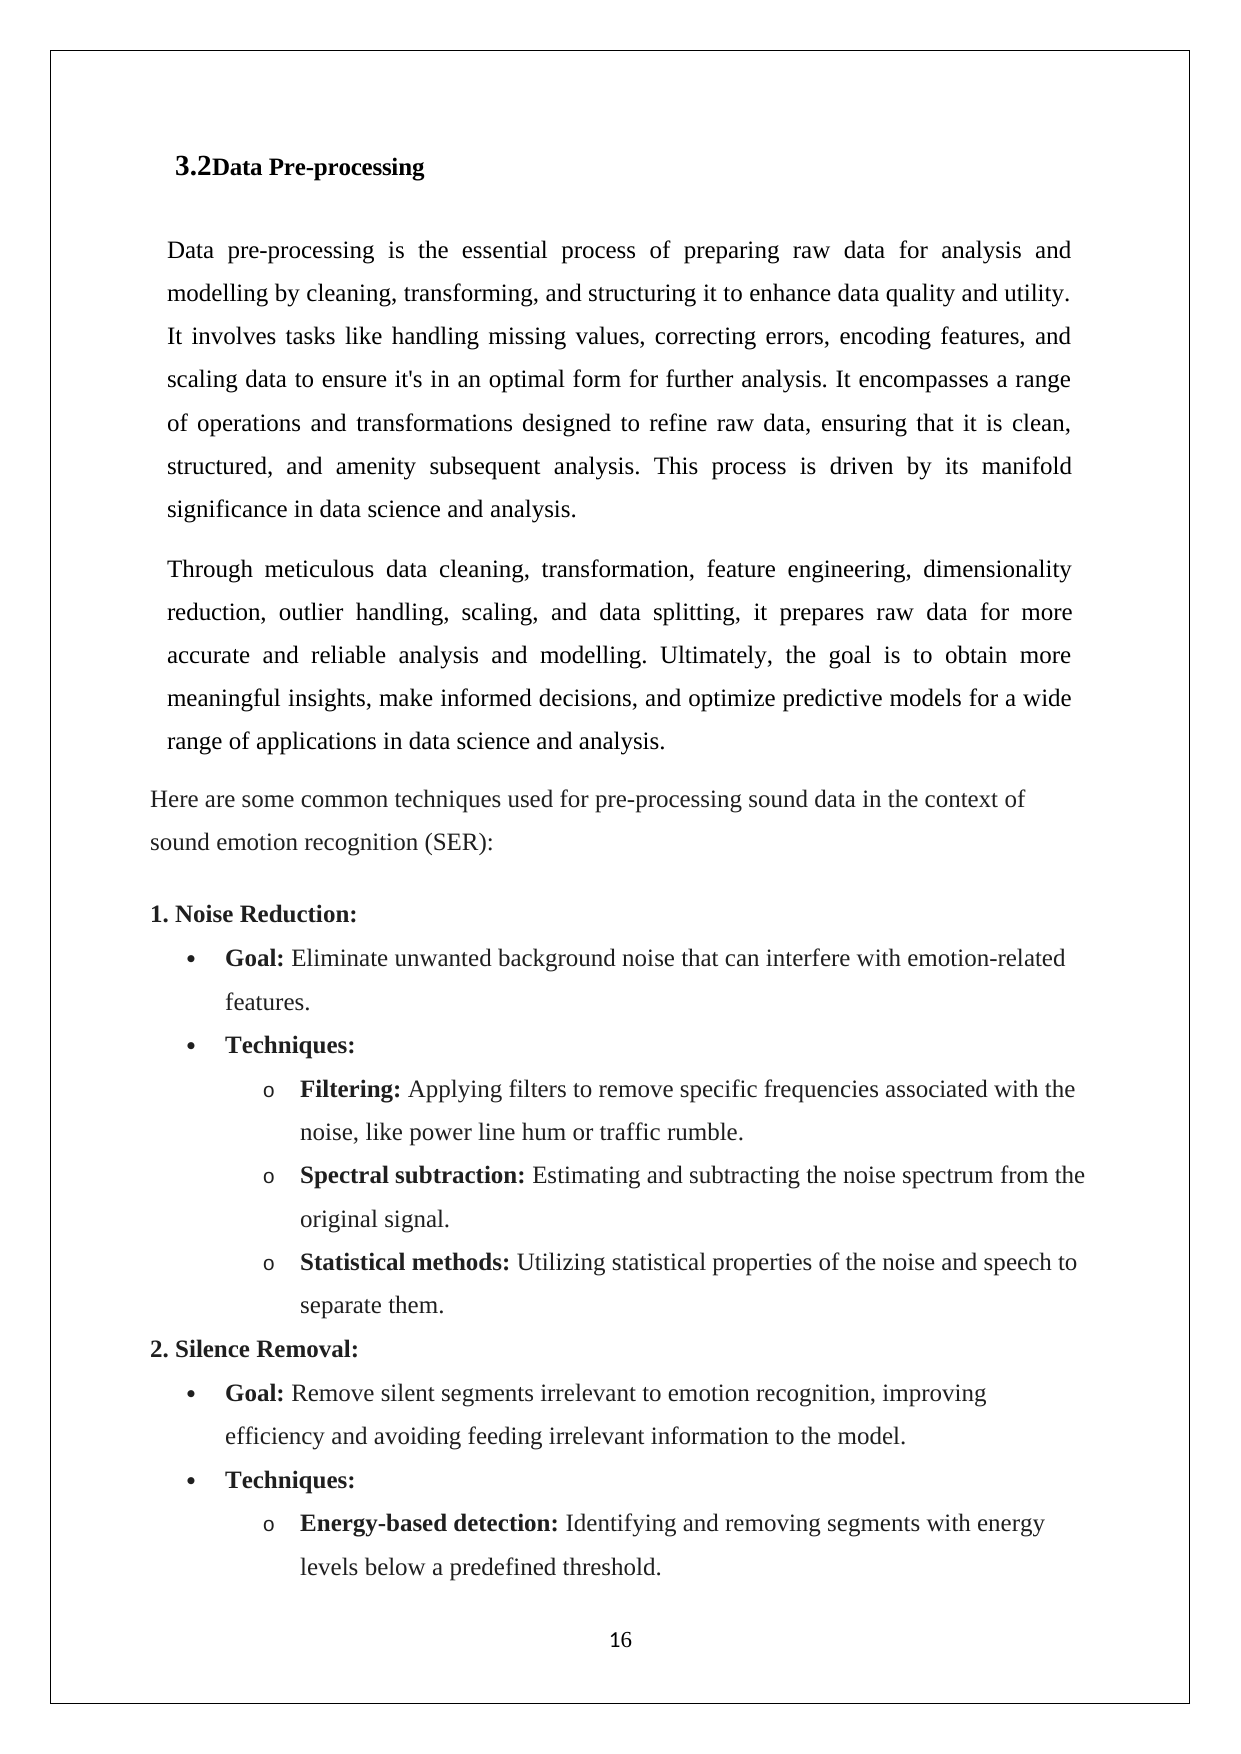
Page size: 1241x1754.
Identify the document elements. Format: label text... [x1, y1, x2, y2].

subtitle Techniques: [187, 1030, 1163, 1059]
list Filtering: Applying filters to remove specific frequencies associated with the noise, like power line hum or traffic rumble. [262, 1074, 1076, 1146]
list Goal: Remove silent segments irrelevant to emotion recognition, improving efficiency and avoiding feeding irrelevant information to the model. [187, 1378, 987, 1450]
list Statistical methods: Utilizing statistical properties of the noise and speech to separate them. [262, 1247, 1078, 1319]
subtitle Noise Reduction: [150, 899, 1163, 928]
text Data pre-processing is the essential process of preparing raw data for analysis and modelling by cleaning, transforming, and structuring it to enhance data quality and utility. It involves tasks like handling missing values, correcting errors, encoding features, and scaling data to ensure it's in an optimal form for further analysis. It encompasses a range of operations and transformations designed to refine raw data, ensuring that it is clean, structured, and amenity subsequent analysis. This process is driven by its manifold significance in data science and analysis. [167, 235, 1072, 523]
subtitle Silence Removal: [150, 1334, 1163, 1363]
subtitle Data Pre-processing [175, 148, 1163, 182]
list Goal: Eliminate unwanted background noise that can interfere with emotion-related features. [187, 943, 1066, 1015]
list Spectral subtraction: Estimating and subtracting the noise spectrum from the original signal. [262, 1161, 1086, 1232]
text Here are some common techniques used for pre-processing sound data in the context of sound emotion recognition (SER): [150, 784, 1025, 856]
text Through meticulous data cleaning, transformation, feature engineering, dimensionality reduction, outlier handling, scaling, and data splitting, it prepares raw data for more accurate and reliable analysis and modelling. Ultimately, the goal is to obtain more meaningful insights, make informed decisions, and optimize predictive models for a wide range of applications in data science and analysis. [167, 554, 1072, 755]
list Energy-based detection: Identifying and removing segments with energy levels below a predefined threshold. [262, 1508, 1045, 1580]
subtitle Techniques: [187, 1465, 1163, 1493]
